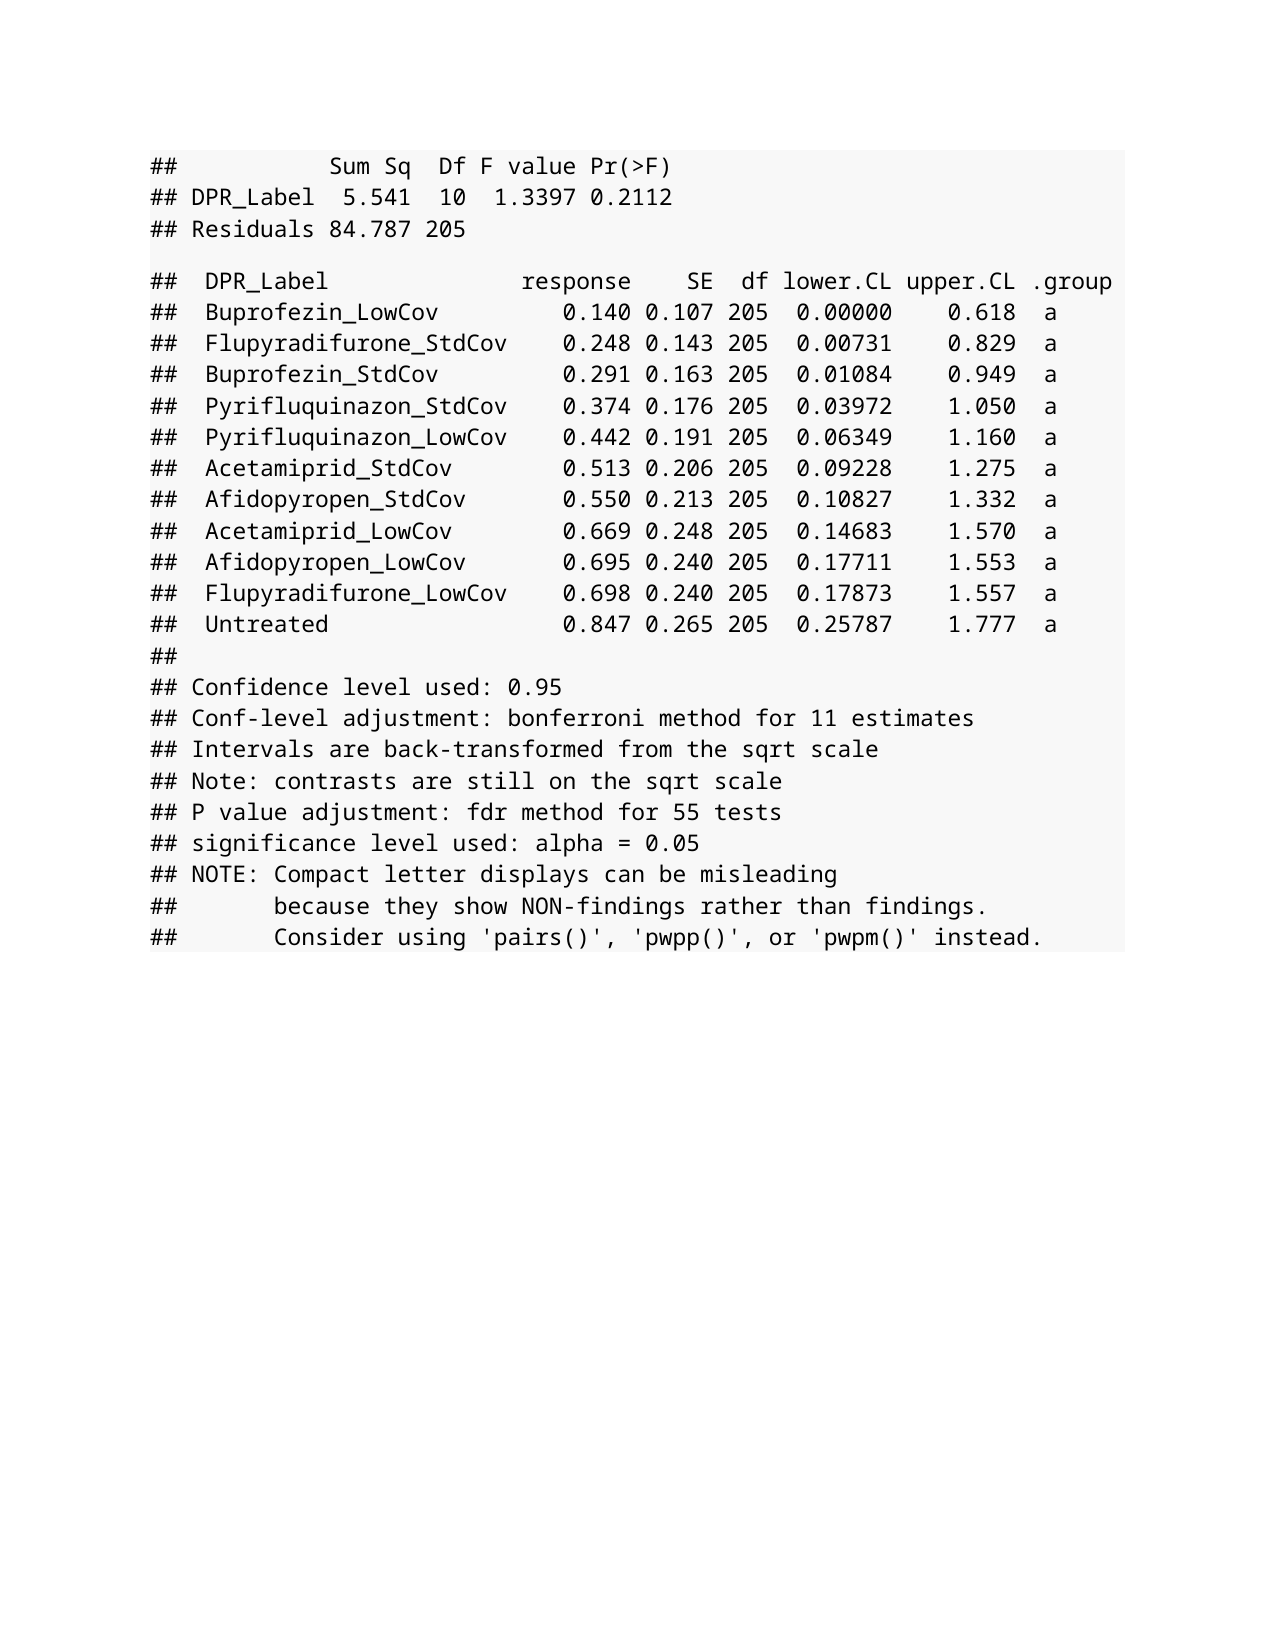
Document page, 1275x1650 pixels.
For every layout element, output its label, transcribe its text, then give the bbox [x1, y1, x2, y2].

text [150, 150, 1125, 244]
text ## DPR_Label response SE df lower.CL upper.CL .group ## Buprofezin_LowCov 0.140 0.107 205 0.00000 0.618 a ## Flupyradifurone_StdCov 0.248 0.143 205 0.00731 0.829 a ## Buprofezin_StdCov 0.291 0.163 205 0.01084 0.949 a ## Pyrifluquinazon_StdCov 0.374 0.176 205 0.03972 1.050 a ## Pyrifluquinazon_LowCov 0.442 0.191 205 0.06349 1.160 a ## Acetamiprid_StdCov 0.513 0.206 205 0.09228 1.275 a ## Afidopyropen_StdCov 0.550 0.213 205 0.10827 1.332 a ## Acetamiprid_LowCov 0.669 0.248 205 0.14683 1.570 a ## Afidopyropen_LowCov 0.695 0.240 205 0.17711 1.553 a ## Flupyradifurone_LowCov 0.698 0.240 205 0.17873 1.557 a ## Untreated 0.847 0.265 205 0.25787 1.777 a ## ## Confidence level used: 0.95 ## Conf-level adjustment: bonferroni method for 11 estimates ## Intervals are back-transformed from the sqrt scale ## Note: contrasts are still on the sqrt scale ## P value adjustment: fdr method for 55 tests ## significance level used: alpha = 0.05 ## NOTE: Compact letter displays can be misleading ## because they show NON-findings rather than findings. ## Consider using 'pairs()', 'pwpp()', or 'pwpm()' instead. [150, 264, 1125, 952]
